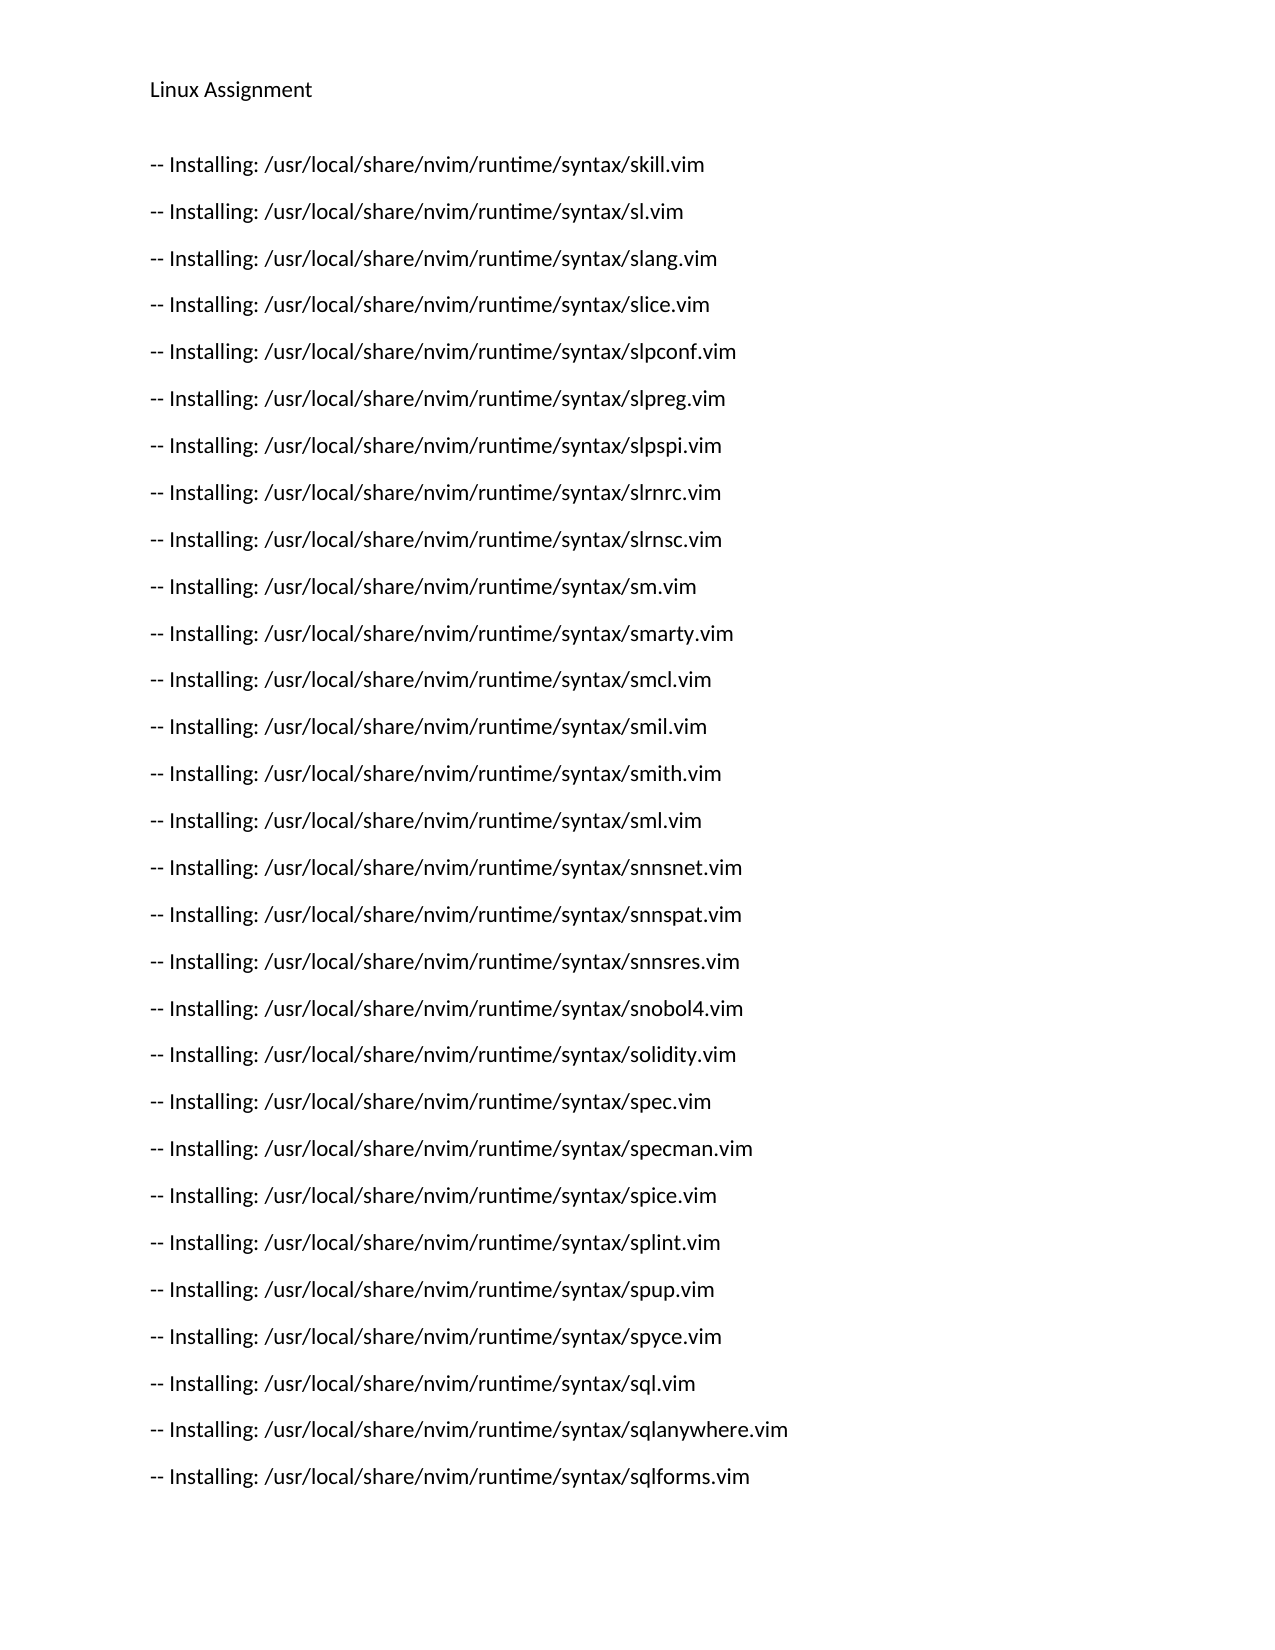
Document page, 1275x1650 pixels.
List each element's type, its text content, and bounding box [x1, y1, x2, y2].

text -- Installing: /usr/local/share/nvim/runtime/syntax/sl.vim [150, 197, 1125, 225]
text -- Installing: /usr/local/share/nvim/runtime/syntax/sqlforms.vim [150, 1462, 1125, 1491]
text -- Installing: /usr/local/share/nvim/runtime/syntax/splint.vim [150, 1228, 1125, 1256]
text -- Installing: /usr/local/share/nvim/runtime/syntax/snnsnet.vim [150, 853, 1125, 881]
text -- Installing: /usr/local/share/nvim/runtime/syntax/smarty.vim [150, 619, 1125, 647]
text -- Installing: /usr/local/share/nvim/runtime/syntax/sml.vim [150, 806, 1125, 834]
text -- Installing: /usr/local/share/nvim/runtime/syntax/slpspi.vim [150, 431, 1125, 459]
text -- Installing: /usr/local/share/nvim/runtime/syntax/solidity.vim [150, 1041, 1125, 1069]
text -- Installing: /usr/local/share/nvim/runtime/syntax/spyce.vim [150, 1322, 1125, 1350]
text -- Installing: /usr/local/share/nvim/runtime/syntax/smil.vim [150, 712, 1125, 741]
text -- Installing: /usr/local/share/nvim/runtime/syntax/sql.vim [150, 1369, 1125, 1397]
text -- Installing: /usr/local/share/nvim/runtime/syntax/sm.vim [150, 572, 1125, 600]
text -- Installing: /usr/local/share/nvim/runtime/syntax/sqlanywhere.vim [150, 1416, 1125, 1444]
text -- Installing: /usr/local/share/nvim/runtime/syntax/spup.vim [150, 1275, 1125, 1303]
text -- Installing: /usr/local/share/nvim/runtime/syntax/snnspat.vim [150, 900, 1125, 928]
text -- Installing: /usr/local/share/nvim/runtime/syntax/smith.vim [150, 759, 1125, 787]
text -- Installing: /usr/local/share/nvim/runtime/syntax/slrnrc.vim [150, 478, 1125, 506]
text -- Installing: /usr/local/share/nvim/runtime/syntax/smcl.vim [150, 666, 1125, 694]
text -- Installing: /usr/local/share/nvim/runtime/syntax/slpreg.vim [150, 384, 1125, 412]
text -- Installing: /usr/local/share/nvim/runtime/syntax/snobol4.vim [150, 994, 1125, 1022]
text -- Installing: /usr/local/share/nvim/runtime/syntax/slpconf.vim [150, 337, 1125, 366]
text -- Installing: /usr/local/share/nvim/runtime/syntax/slang.vim [150, 244, 1125, 272]
text -- Installing: /usr/local/share/nvim/runtime/syntax/specman.vim [150, 1134, 1125, 1162]
text -- Installing: /usr/local/share/nvim/runtime/syntax/snnsres.vim [150, 947, 1125, 975]
text -- Installing: /usr/local/share/nvim/runtime/syntax/spice.vim [150, 1181, 1125, 1209]
text -- Installing: /usr/local/share/nvim/runtime/syntax/slice.vim [150, 291, 1125, 319]
text -- Installing: /usr/local/share/nvim/runtime/syntax/slrnsc.vim [150, 525, 1125, 553]
text -- Installing: /usr/local/share/nvim/runtime/syntax/spec.vim [150, 1087, 1125, 1116]
text -- Installing: /usr/local/share/nvim/runtime/syntax/skill.vim [150, 150, 1125, 178]
